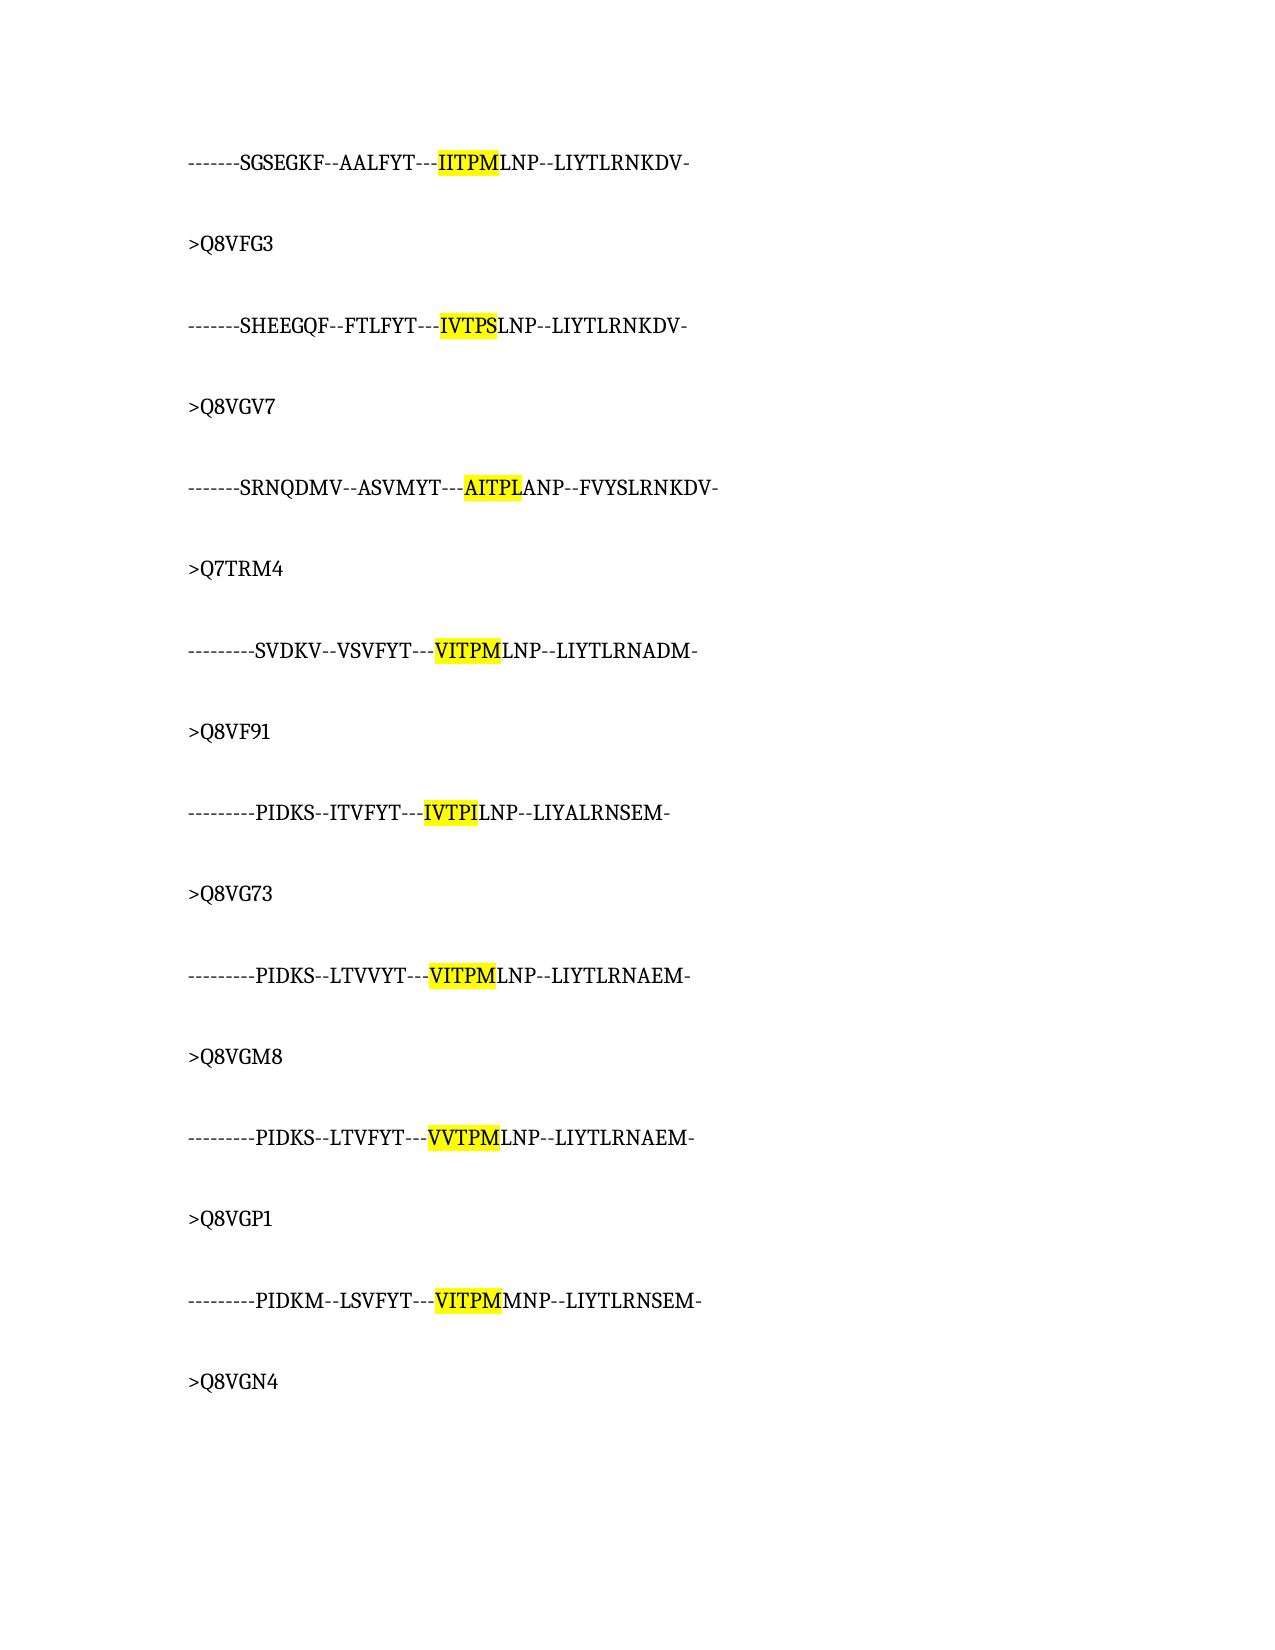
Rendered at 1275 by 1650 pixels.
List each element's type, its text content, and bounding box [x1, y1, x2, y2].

text ---------PIDKS--ITVFYT---IVTPILNP--LIYALRNSEM- [187, 800, 1087, 857]
text ---------PIDKS--LTVVYT---VITPMLNP--LIYTLRNAEM- [187, 962, 1087, 1019]
text >Q8VG73 [187, 881, 1087, 938]
text >Q8VF91 [187, 719, 1087, 775]
text ---------SVDKV--VSVFYT---VITPMLNP--LIYTLRNADM- [187, 637, 1087, 694]
text ---------PIDKS--LTVFYT---VVTPMLNP--LIYTLRNAEM- [187, 1125, 1087, 1182]
text ---------PIDKM--LSVFYT---VITPMMNP--LIYTLRNSEM- [187, 1287, 1087, 1344]
text >Q8VGM8 [187, 1044, 1087, 1100]
text >Q8VGP1 [187, 1206, 1087, 1263]
text >Q8VGV7 [187, 394, 1087, 450]
text -------SRNQDMV--ASVMYT---AITPLANP--FVYSLRNKDV- [187, 475, 1087, 532]
text >Q7TRM4 [187, 556, 1087, 613]
text >Q8VGN4 [187, 1369, 1087, 1425]
text -------SHEEGQF--FTLFYT---IVTPSLNP--LIYTLRNKDV- [187, 312, 1087, 369]
text -------SGSEGKF--AALFYT---IITPMLNP--LIYTLRNKDV- [187, 150, 1087, 207]
text >Q8VFG3 [187, 231, 1087, 288]
